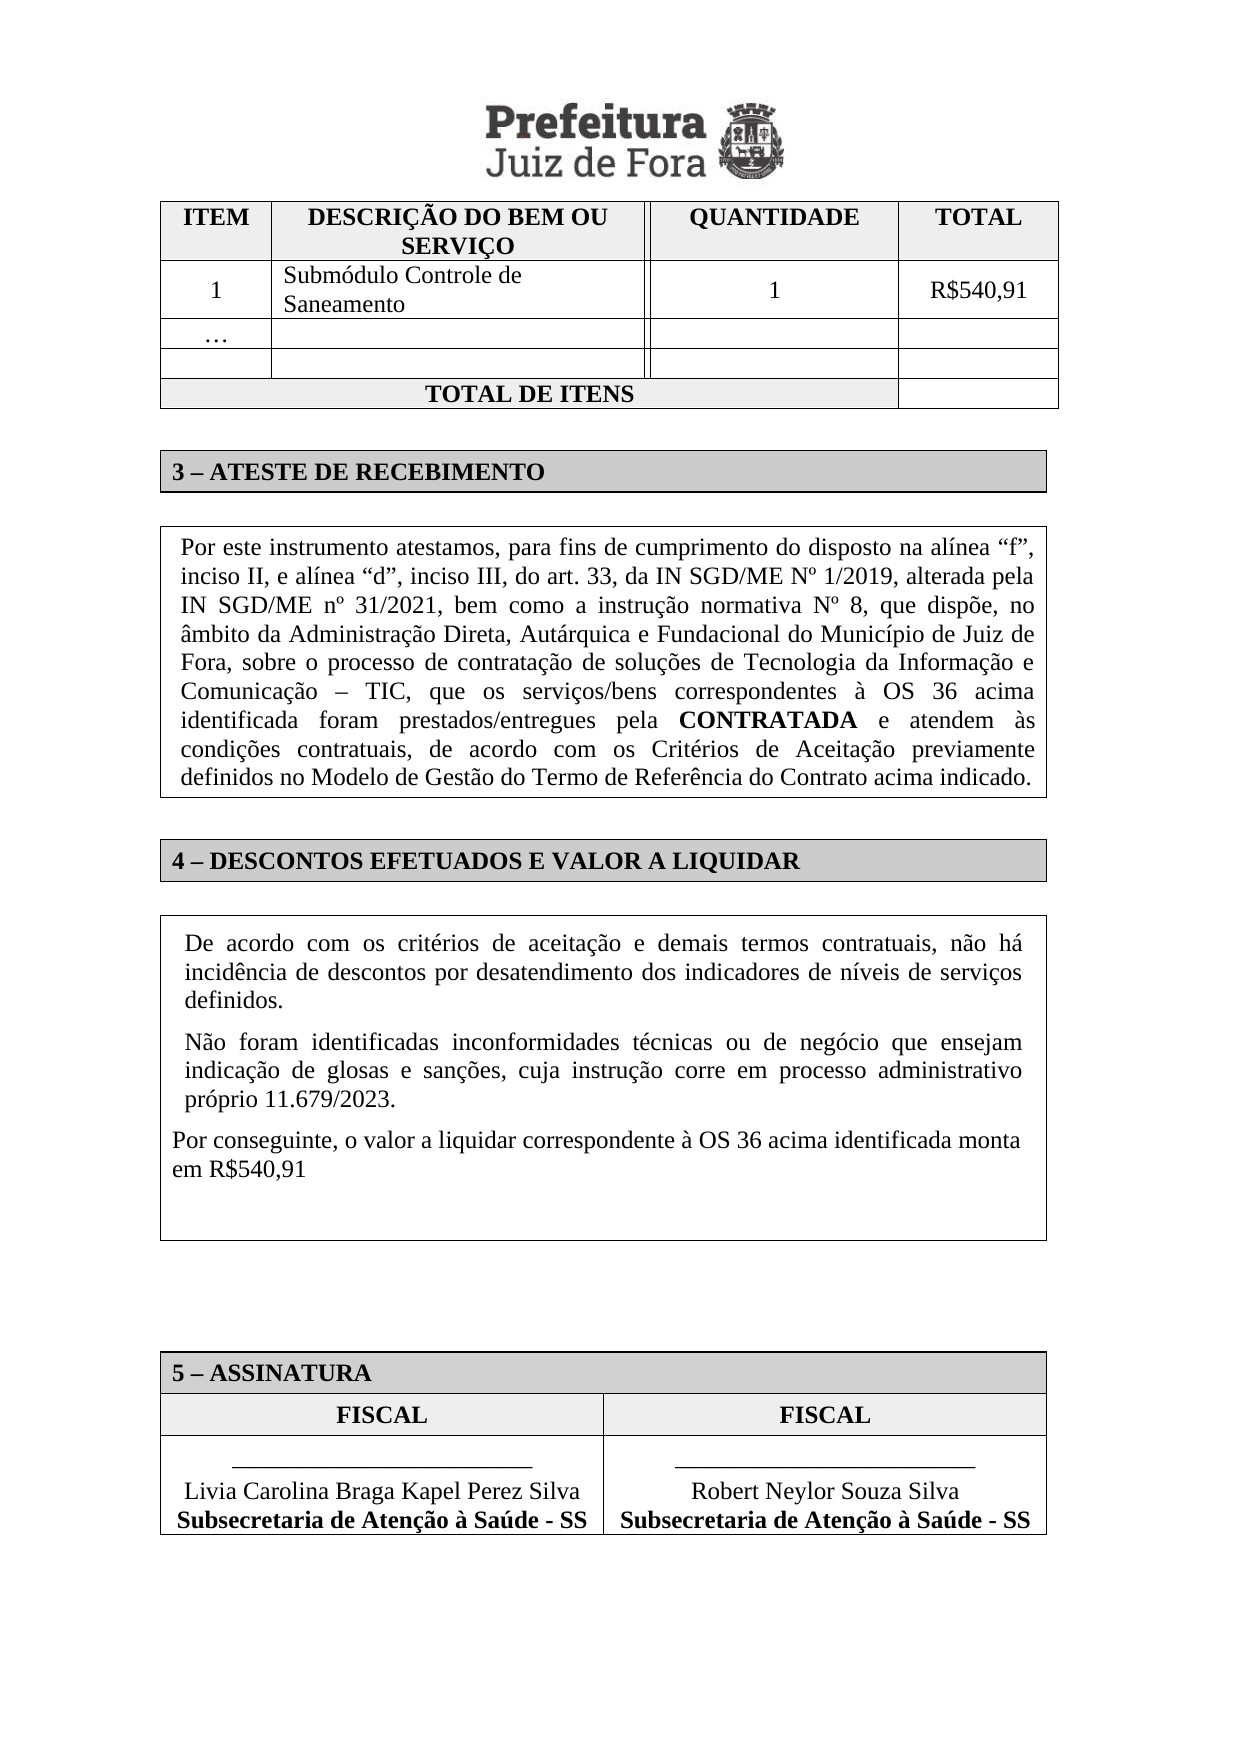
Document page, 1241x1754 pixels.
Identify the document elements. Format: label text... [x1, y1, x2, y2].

picture [440, 75, 800, 201]
table_cell QUANTIDADE [651, 202, 898, 259]
table_cell FISCAL [604, 1394, 1046, 1435]
table_cell ________________________ Livia Carolina Braga Kapel Perez Silva Subsecretaria de Atenção à Saúde - SS [161, 1436, 603, 1534]
table_cell [645, 261, 650, 318]
table_cell … [161, 319, 271, 348]
table_cell [899, 349, 1058, 378]
table_header Por este instrumento atestamos, para fins de cumprimento do disposto na alínea “f”, inciso II, e alínea “d”, inciso III, do art. 33, da IN SGD/ME Nº 1/2019, alterada pela IN SGD/ME nº 31/2021, bem como a instrução normativa Nº 8, que dispõe, no âmbito da Administração Direta, Autárquica e Fundacional do Município de Juiz de Fora, sobre o processo de contratação de soluções de Tecnologia da Informação e Comunicação – TIC, que os serviços/bens correspondentes à OS 36 acima identificada foram prestados/entregues pela CONTRATADA e atendem às condições contratuais, de acordo com os Critérios de Aceitação previamente definidos no Modelo de Gestão do Termo de Referência do Contrato acima indicado. [161, 527, 1046, 797]
table_cell [272, 349, 644, 378]
table_cell [645, 319, 650, 348]
table_header 5 – ASSINATURA [161, 1353, 1046, 1393]
table_header 3 – ATESTE DE RECEBIMENTO [161, 451, 1046, 491]
table_cell ________________________ Robert Neylor Souza Silva Subsecretaria de Atenção à Saúde - SS [604, 1436, 1046, 1534]
table_cell [651, 319, 898, 348]
table_cell [645, 202, 650, 259]
table_cell 1 [651, 261, 898, 318]
table_cell [899, 379, 1058, 407]
table_cell [651, 349, 898, 378]
table_header De acordo com os critérios de aceitação e demais termos contratuais, não há incidência de descontos por desatendimento dos indicadores de níveis de serviços definidos. Não foram identificadas inconformidades técnicas ou de negócio que ensejam indicação de glosas e sanções, cuja instrução corre em processo administrativo próprio 11.679/2023. Por conseguinte, o valor a liquidar correspondente à OS 36 acima identificada monta em R$540,91 [161, 916, 1046, 1240]
table_cell ITEM [161, 202, 271, 259]
table_cell [272, 319, 644, 348]
table_cell DESCRIÇÃO DO BEM OU SERVIÇO [272, 202, 644, 259]
table_cell FISCAL [161, 1394, 603, 1435]
table_cell 1 [161, 261, 271, 318]
table_cell TOTAL [899, 202, 1058, 259]
table_cell [645, 349, 650, 378]
table_cell TOTAL DE ITENS [161, 379, 898, 407]
table_header 4 – DESCONTOS EFETUADOS E VALOR A LIQUIDAR [161, 840, 1046, 881]
table_cell [161, 349, 271, 378]
table_cell R$540,91 [899, 261, 1058, 318]
table_cell Submódulo Controle de Saneamento [272, 261, 644, 318]
table_cell [899, 319, 1058, 348]
